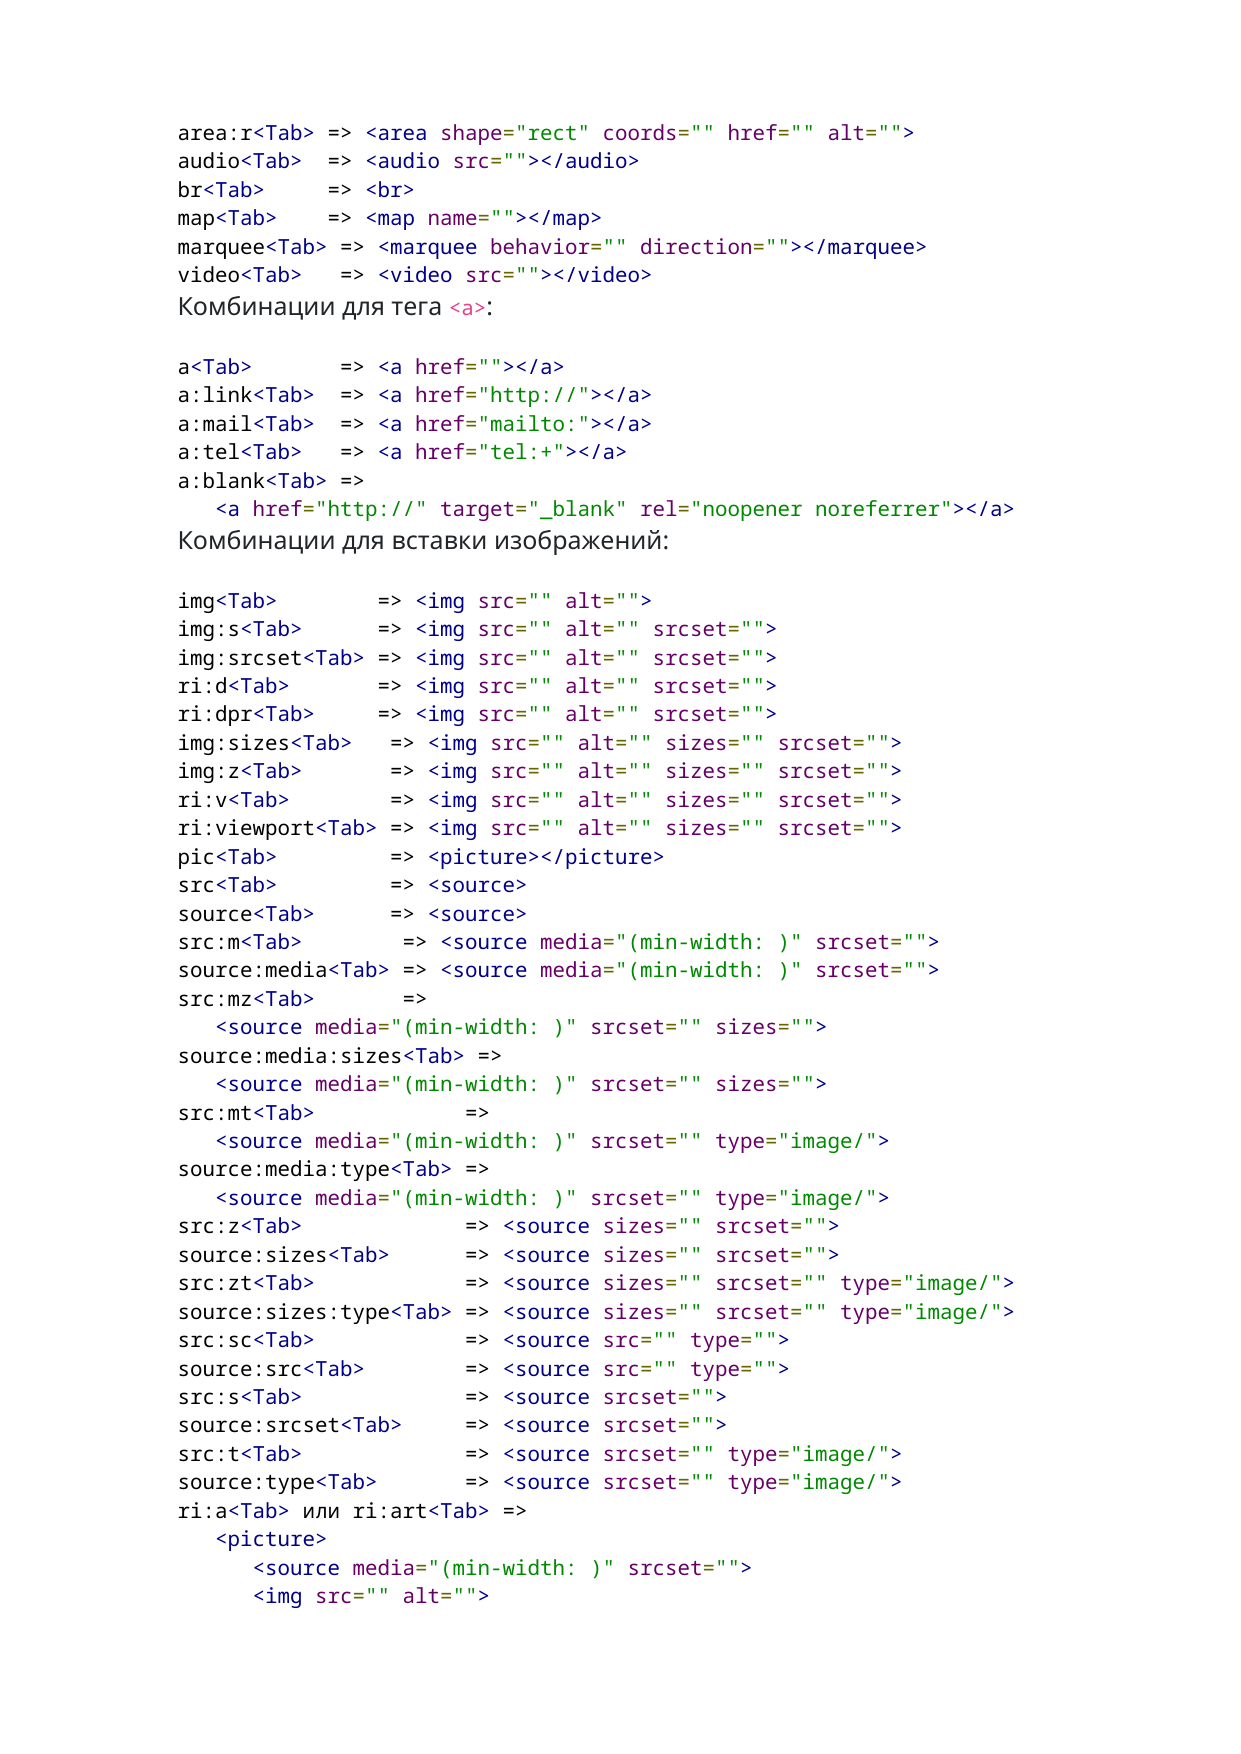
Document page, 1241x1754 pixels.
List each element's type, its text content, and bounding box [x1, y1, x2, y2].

text src:mz<Tab> => [177, 984, 1152, 1012]
text source:media:sizes<Tab> => [177, 1041, 1152, 1069]
text <source media="(min-width: )" srcset="" sizes=""> [177, 1069, 1152, 1098]
text src:mt<Tab> => [177, 1098, 1152, 1126]
text a:tel<Tab> => <a href="tel:+"></a> [177, 437, 1152, 466]
text src:s<Tab> => <source srcset=""> [177, 1382, 1152, 1411]
text <img src="" alt=""> [177, 1581, 1152, 1609]
text source:srcset<Tab> => <source srcset=""> [177, 1411, 1152, 1439]
text img:s<Tab> => <img src="" alt="" srcset=""> [177, 614, 1152, 643]
text ri:a<Tab> или ri:art<Tab> => [177, 1496, 1152, 1524]
text ri:dpr<Tab> => <img src="" alt="" srcset=""> [177, 699, 1152, 728]
text source:src<Tab> => <source src="" type=""> [177, 1354, 1152, 1382]
text area:r<Tab> => <area shape="rect" coords="" href="" alt=""> [177, 118, 1152, 147]
text a<Tab> => <a href=""></a> [177, 352, 1152, 380]
text ri:v<Tab> => <img src="" alt="" sizes="" srcset=""> [177, 785, 1152, 813]
text br<Tab> => <br> [177, 175, 1152, 203]
text map<Tab> => <map name=""></map> [177, 203, 1152, 232]
text img<Tab> => <img src="" alt=""> [177, 586, 1152, 614]
text pic<Tab> => <picture></picture> [177, 842, 1152, 870]
text source<Tab> => <source> [177, 899, 1152, 927]
text <source media="(min-width: )" srcset="" sizes=""> [177, 1012, 1152, 1041]
text source:sizes:type<Tab> => <source sizes="" srcset="" type="image/"> [177, 1297, 1152, 1325]
text audio<Tab> => <audio src=""></audio> [177, 147, 1152, 175]
text img:srcset<Tab> => <img src="" alt="" srcset=""> [177, 643, 1152, 671]
text Комбинации для вставки изображений: [177, 523, 1152, 557]
text marquee<Tab> => <marquee behavior="" direction=""></marquee> [177, 232, 1152, 260]
text <source media="(min-width: )" srcset=""> [177, 1553, 1152, 1581]
text src:z<Tab> => <source sizes="" srcset=""> [177, 1211, 1152, 1240]
text <source media="(min-width: )" srcset="" type="image/"> [177, 1126, 1152, 1154]
text Комбинации для тега <a>: [177, 289, 1152, 323]
text <a href="http://" target="_blank" rel="noopener noreferrer"></a> [177, 494, 1152, 523]
text source:media:type<Tab> => [177, 1154, 1152, 1183]
text img:sizes<Tab> => <img src="" alt="" sizes="" srcset=""> [177, 728, 1152, 756]
text img:z<Tab> => <img src="" alt="" sizes="" srcset=""> [177, 756, 1152, 785]
text src:m<Tab> => <source media="(min-width: )" srcset=""> [177, 927, 1152, 956]
text a:mail<Tab> => <a href="mailto:"></a> [177, 409, 1152, 437]
text source:type<Tab> => <source srcset="" type="image/"> [177, 1467, 1152, 1496]
text src:zt<Tab> => <source sizes="" srcset="" type="image/"> [177, 1268, 1152, 1297]
text src:sc<Tab> => <source src="" type=""> [177, 1325, 1152, 1354]
text src:t<Tab> => <source srcset="" type="image/"> [177, 1439, 1152, 1467]
text a:link<Tab> => <a href="http://"></a> [177, 380, 1152, 409]
text ri:viewport<Tab> => <img src="" alt="" sizes="" srcset=""> [177, 813, 1152, 842]
text video<Tab> => <video src=""></video> [177, 260, 1152, 289]
text src<Tab> => <source> [177, 870, 1152, 899]
text <picture> [177, 1524, 1152, 1553]
text source:media<Tab> => <source media="(min-width: )" srcset=""> [177, 956, 1152, 984]
text source:sizes<Tab> => <source sizes="" srcset=""> [177, 1240, 1152, 1268]
text <source media="(min-width: )" srcset="" type="image/"> [177, 1183, 1152, 1211]
text a:blank<Tab> => [177, 466, 1152, 494]
text ri:d<Tab> => <img src="" alt="" srcset=""> [177, 671, 1152, 699]
